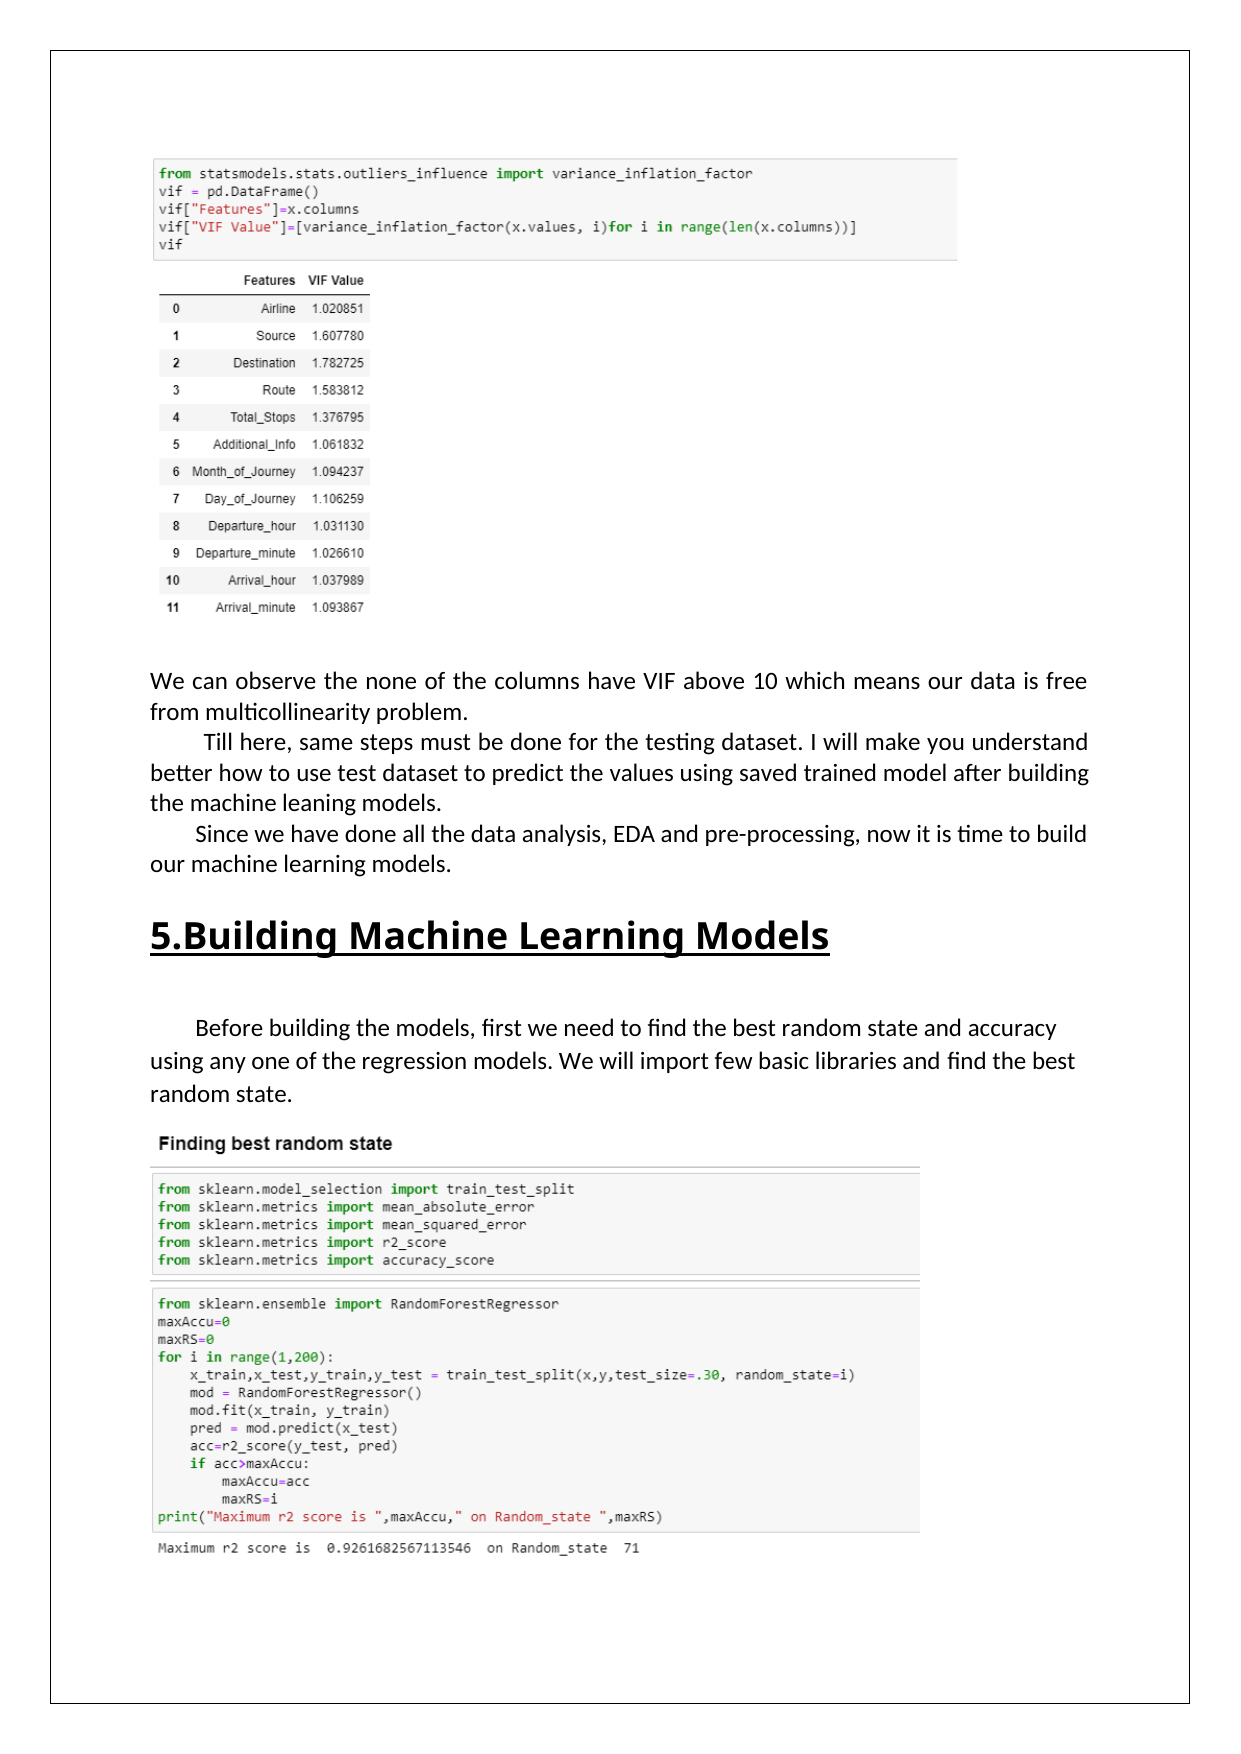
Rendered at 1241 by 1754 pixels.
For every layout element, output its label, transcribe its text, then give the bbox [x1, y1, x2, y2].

text Till here, same steps must be done for the testing dataset. I will make you understand better how to use test dataset to predict the values using saved trained model after building the machine leaning models. [150, 727, 1090, 818]
text We can observe the none of the columns have VIF above 10 which means our data is free from multicollinearity problem. [150, 666, 1090, 727]
text Since we have done all the data analysis, EDA and pre-processing, now it is time to build our machine learning models. [150, 818, 1090, 879]
picture [150, 150, 958, 638]
picture [150, 1127, 920, 1562]
text 5.Building Machine Learning Models [150, 910, 1090, 961]
text Before building the models, first we need to find the best random state and accuracy using any one of the regression models. We will import few basic libraries and find the best random state. [150, 1012, 1090, 1108]
